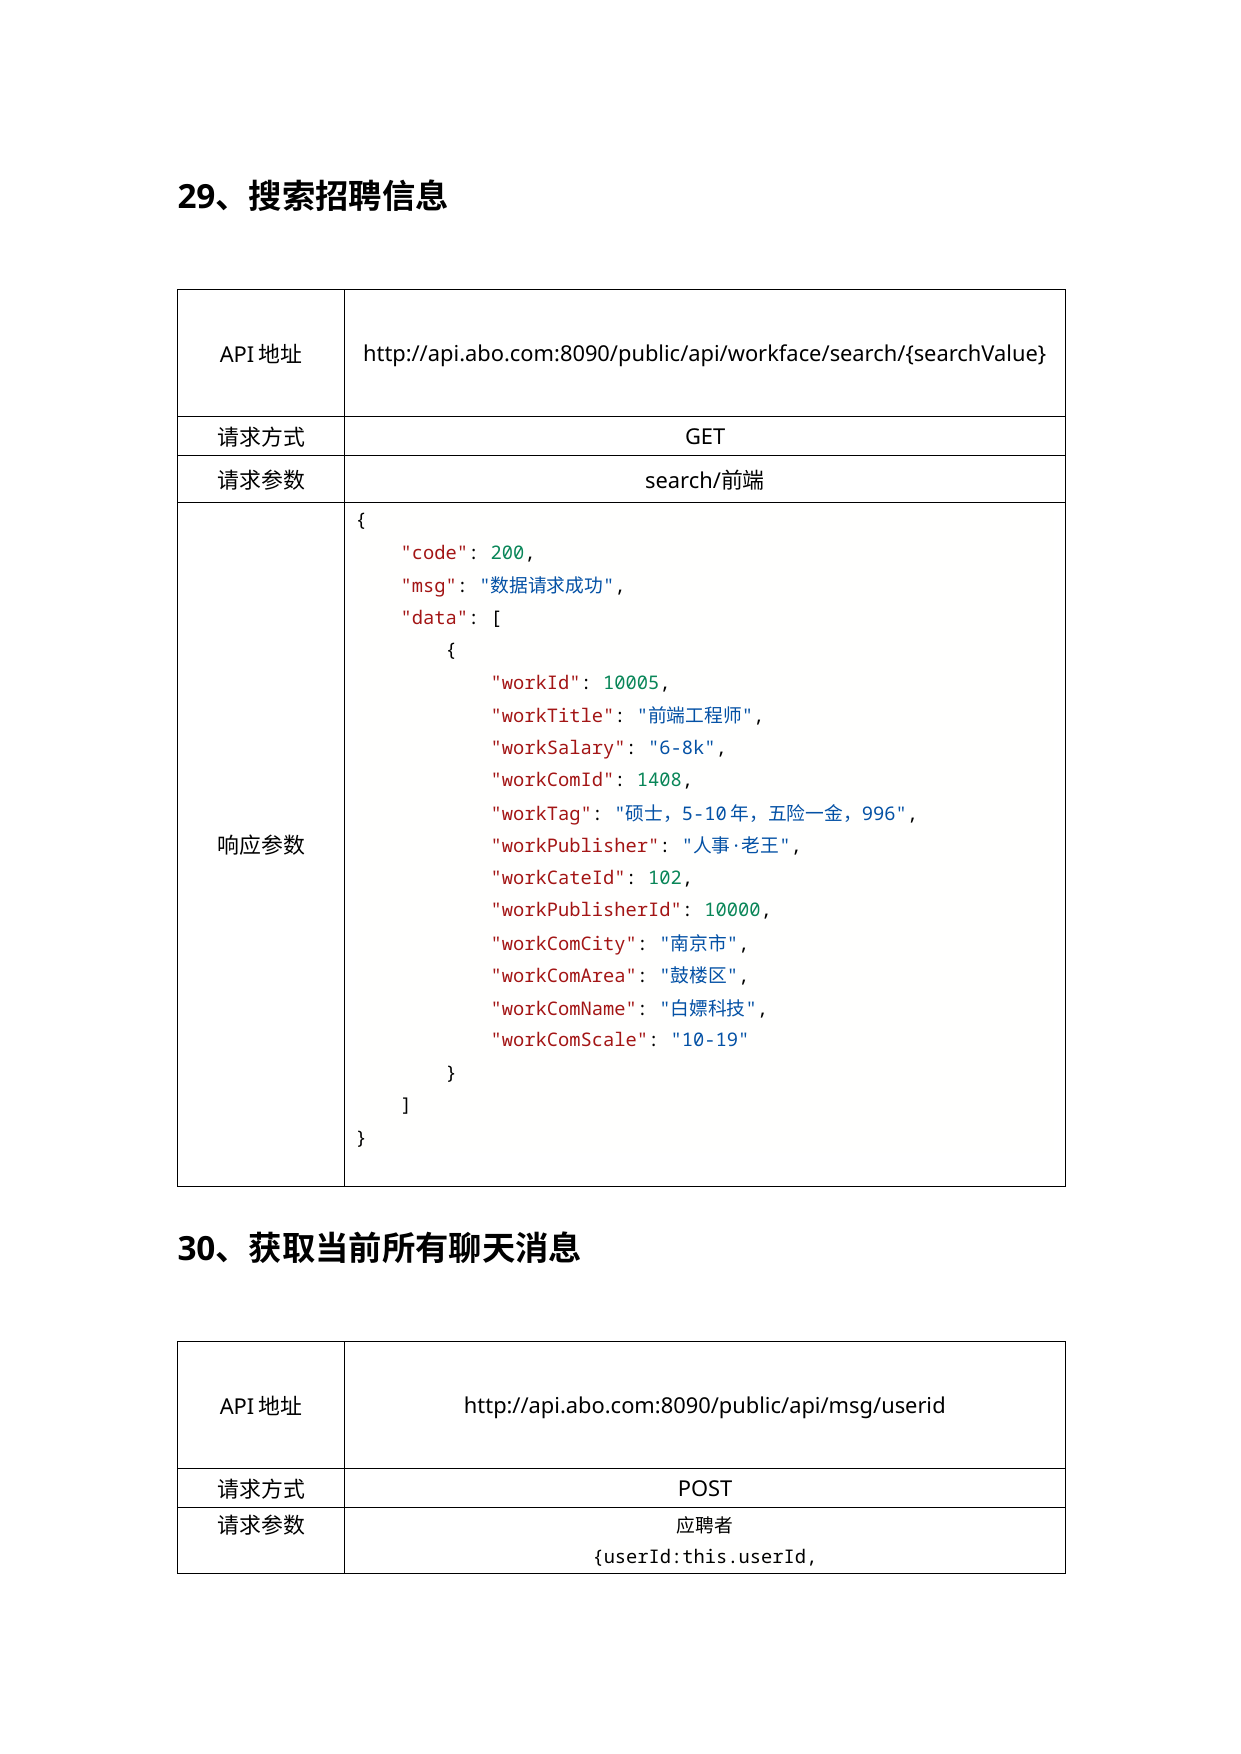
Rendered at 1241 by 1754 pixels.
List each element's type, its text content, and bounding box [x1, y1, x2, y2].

table_cell 请求方式 [178, 1469, 344, 1507]
table_cell 请求参数 [178, 1508, 344, 1573]
table_cell { "code": 200, "msg": "数据请求成功", "data": [ { "workId": 10005, "workTitle": "前端工程师", "workSalary": "6-8k", "workComId": 1408, "workTag": "硕士，5-10年，五险一金，996", "workPublisher": "人事·老王", "workCateId": 102, "workPublisherId": 10000, "workComCity": "南京市", "workComArea": "鼓楼区", "workComName": "白嫖科技", "workComScale": "10-19" } ] } [345, 503, 1065, 1186]
table_cell 请求方式 [178, 417, 344, 455]
table_cell 响应参数 [178, 503, 344, 1186]
table_cell 应聘者 {userId:this.userId, comId:this.comId, workId:this.workId, mode:0} [345, 1508, 1065, 1573]
table_cell POST [345, 1469, 1065, 1507]
table_cell GET [345, 417, 1065, 455]
subtitle 获取当前所有聊天消息 [177, 1214, 1063, 1279]
subtitle 搜索招聘信息 [177, 162, 1063, 227]
table_cell 请求参数 [178, 456, 344, 502]
table_header http://api.abo.com:8090/public/api/workface/search/{searchValue} [345, 290, 1065, 416]
table_header API地址 [178, 290, 344, 416]
table_header API地址 [178, 1342, 344, 1468]
table_cell search/前端 [345, 456, 1065, 502]
table_header http://api.abo.com:8090/public/api/msg/userid [345, 1342, 1065, 1468]
